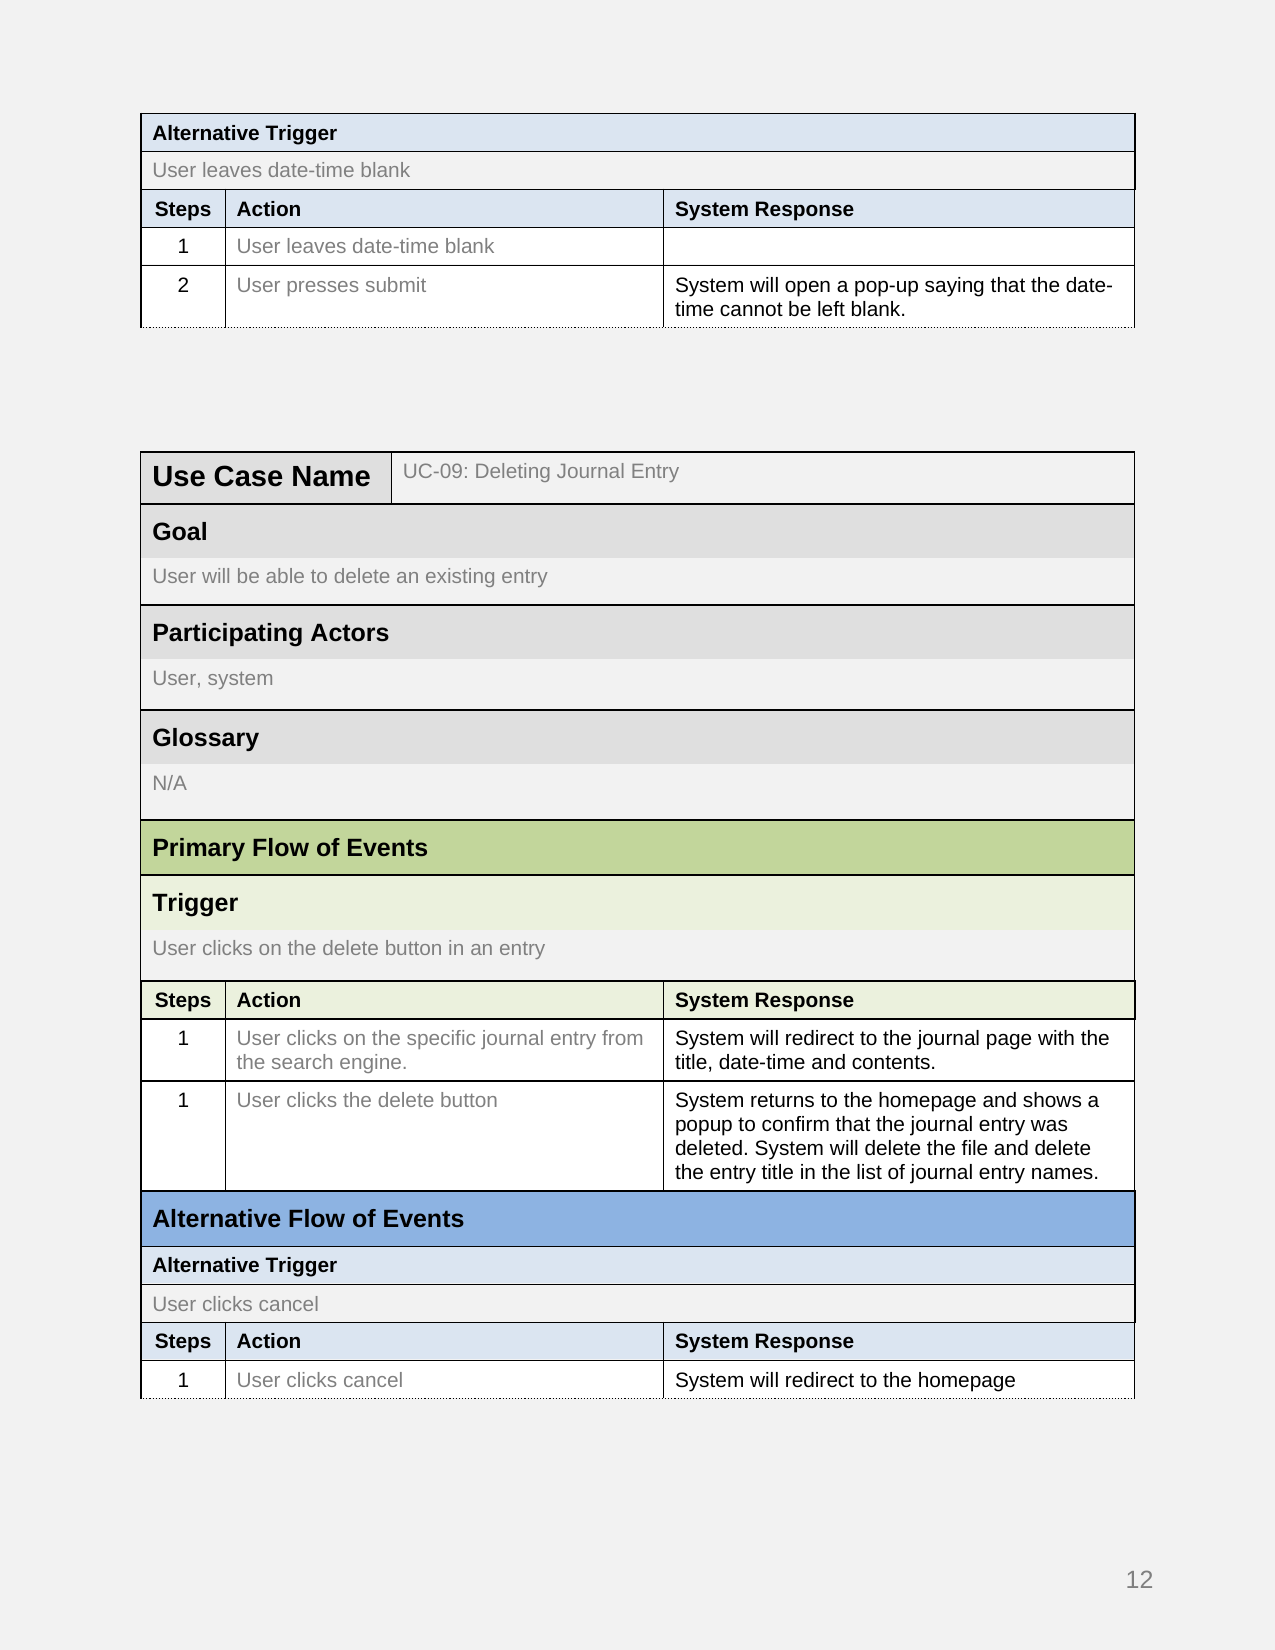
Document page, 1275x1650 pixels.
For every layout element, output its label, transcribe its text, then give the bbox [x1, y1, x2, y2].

table_header UC-09: Deleting Journal Entry [392, 453, 1134, 503]
table_cell System will open a pop-up saying that the date-time cannot be left blank. [664, 266, 1134, 327]
table_cell Goal [141, 505, 1134, 558]
table_cell 1 [142, 1361, 225, 1398]
table_cell System Response [664, 1323, 1134, 1359]
table_cell Action [226, 982, 663, 1018]
table_cell 1 [142, 1082, 225, 1190]
table_cell Alternative Trigger [142, 1247, 1134, 1283]
table_cell Action [226, 1323, 663, 1359]
table_cell User clicks cancel [226, 1361, 663, 1398]
table_cell Action [226, 190, 663, 227]
table_cell User, system [141, 659, 1134, 709]
table_cell User clicks the delete button [226, 1082, 663, 1190]
table_cell User clicks cancel [142, 1285, 1134, 1322]
table_cell System will redirect to the journal page with the title, date-time and contents. [664, 1020, 1134, 1080]
table_cell 1 [142, 228, 225, 264]
table_cell Primary Flow of Events [141, 821, 1134, 874]
table_cell 1 [142, 1020, 225, 1080]
table_cell Glossary [141, 711, 1134, 764]
table_cell Participating Actors [141, 606, 1134, 659]
table_header Alternative Trigger [142, 114, 1134, 151]
table_cell System will redirect to the homepage [664, 1361, 1134, 1398]
table_cell System returns to the homepage and shows a popup to confirm that the journal entry was deleted. System will delete the file and delete the entry title in the list of journal entry names. [664, 1082, 1134, 1190]
table_cell N/A [141, 764, 1134, 819]
table_cell System Response [664, 190, 1134, 227]
table_header Use Case Name [141, 453, 391, 503]
table_cell Trigger [141, 876, 1134, 930]
table_cell User clicks on the delete button in an entry [141, 930, 1134, 980]
table_cell System Response [664, 982, 1134, 1018]
table_cell User clicks on the specific journal entry from the search engine. [226, 1020, 663, 1080]
table_cell User presses submit [226, 266, 663, 327]
table_cell User leaves date-time blank [226, 228, 663, 264]
table_cell [664, 228, 1134, 264]
table_cell Alternative Flow of Events [142, 1192, 1134, 1246]
table_cell User will be able to delete an existing entry [141, 558, 1134, 604]
table_cell 2 [142, 266, 225, 327]
table_cell Steps [142, 1323, 225, 1359]
table_cell User leaves date-time blank [142, 152, 1134, 188]
table_cell Steps [142, 982, 225, 1018]
table_cell Steps [142, 190, 225, 227]
